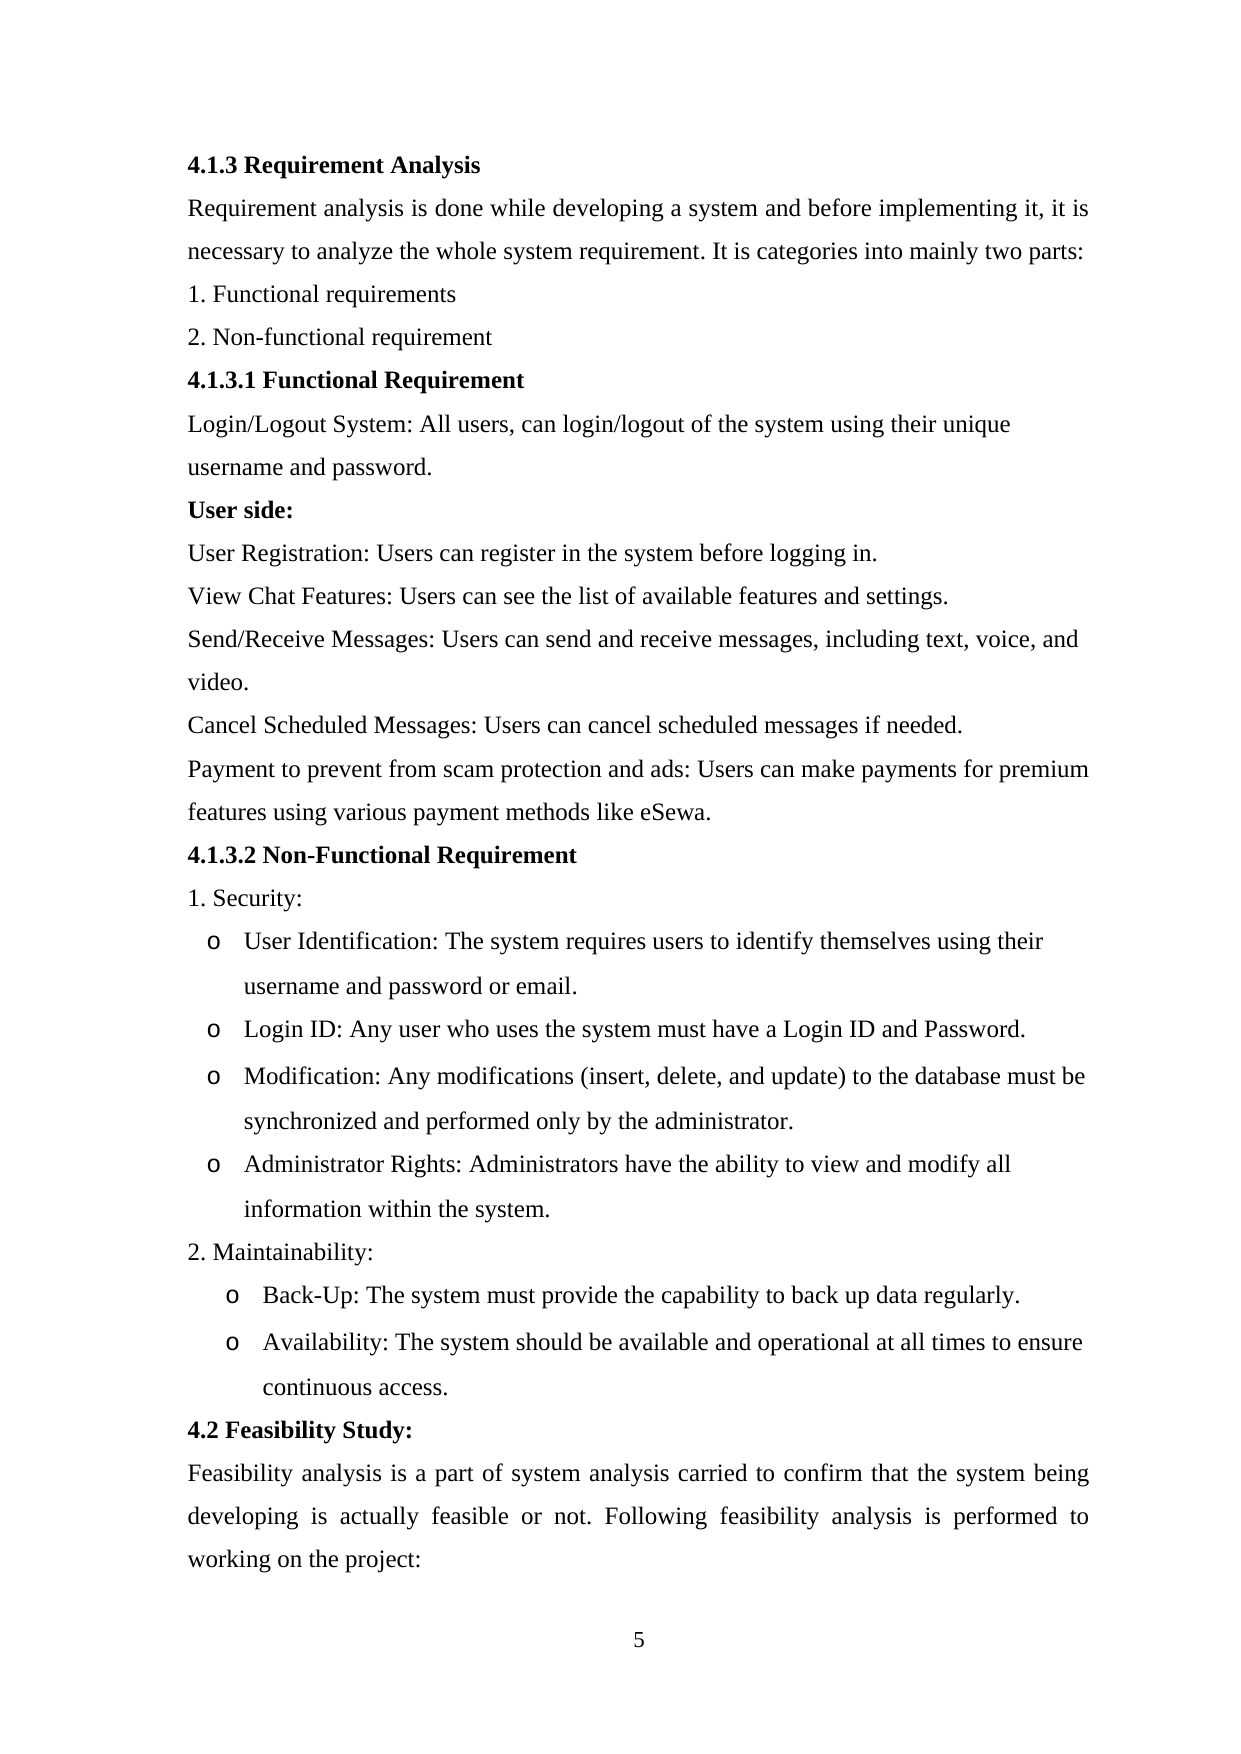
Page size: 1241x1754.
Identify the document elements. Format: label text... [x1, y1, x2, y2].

text Requirement analysis is done while developing a system and before implementing it, it is necessary to analyze the whole system requirement. It is categories into mainly two parts: [187, 193, 1090, 265]
list Back-Up: The system must provide the capability to back up data regularly. [225, 1281, 1090, 1311]
text Login/Logout System: All users, can login/logout of the system using their unique username and password. [187, 409, 1090, 481]
text Feasibility analysis is a part of system analysis carried to confirm that the system being developing is actually feasible or not. Following feasibility analysis is performed to working on the project: [187, 1458, 1090, 1573]
list Availability: The system should be available and operational at all times to ensure continuous access. [225, 1327, 1090, 1401]
subtitle 4.2 Feasibility Study: [187, 1415, 1090, 1444]
text Cancel Scheduled Messages: Users can cancel scheduled messages if needed. [187, 711, 1090, 739]
subtitle 4.1.3.1 Functional Requirement [187, 366, 1090, 394]
text User Registration: Users can register in the system before logging in. [187, 538, 1090, 567]
text Send/Receive Messages: Users can send and receive messages, including text, voice, and video. [187, 624, 1090, 696]
text 1. Functional requirements [187, 279, 517, 308]
text 2. Non-functional requirement [187, 322, 1090, 351]
list Modification: Any modifications (insert, delete, and update) to the database must be synchronized and performed only by the administrator. [206, 1061, 1090, 1135]
text 1. Security: [187, 883, 1090, 912]
text User side: [187, 495, 1090, 524]
subtitle 4.1.3 Requirement Analysis [187, 150, 1090, 179]
list Login ID: Any user who uses the system must have a Login ID and Password. [206, 1014, 1090, 1045]
list User Identification: The system requires users to identify themselves using their username and password or email. [206, 926, 1090, 1000]
subtitle 4.1.3.2 Non-Functional Requirement [187, 840, 1090, 869]
list Administrator Rights: Administrators have the ability to view and modify all information within the system. [206, 1149, 1090, 1223]
text 2. Maintainability: [187, 1237, 1090, 1266]
text Payment to prevent from scam protection and ads: Users can make payments for premium features using various payment methods like eSewa. [187, 754, 1090, 826]
text View Chat Features: Users can see the list of available features and settings. [187, 581, 1090, 610]
